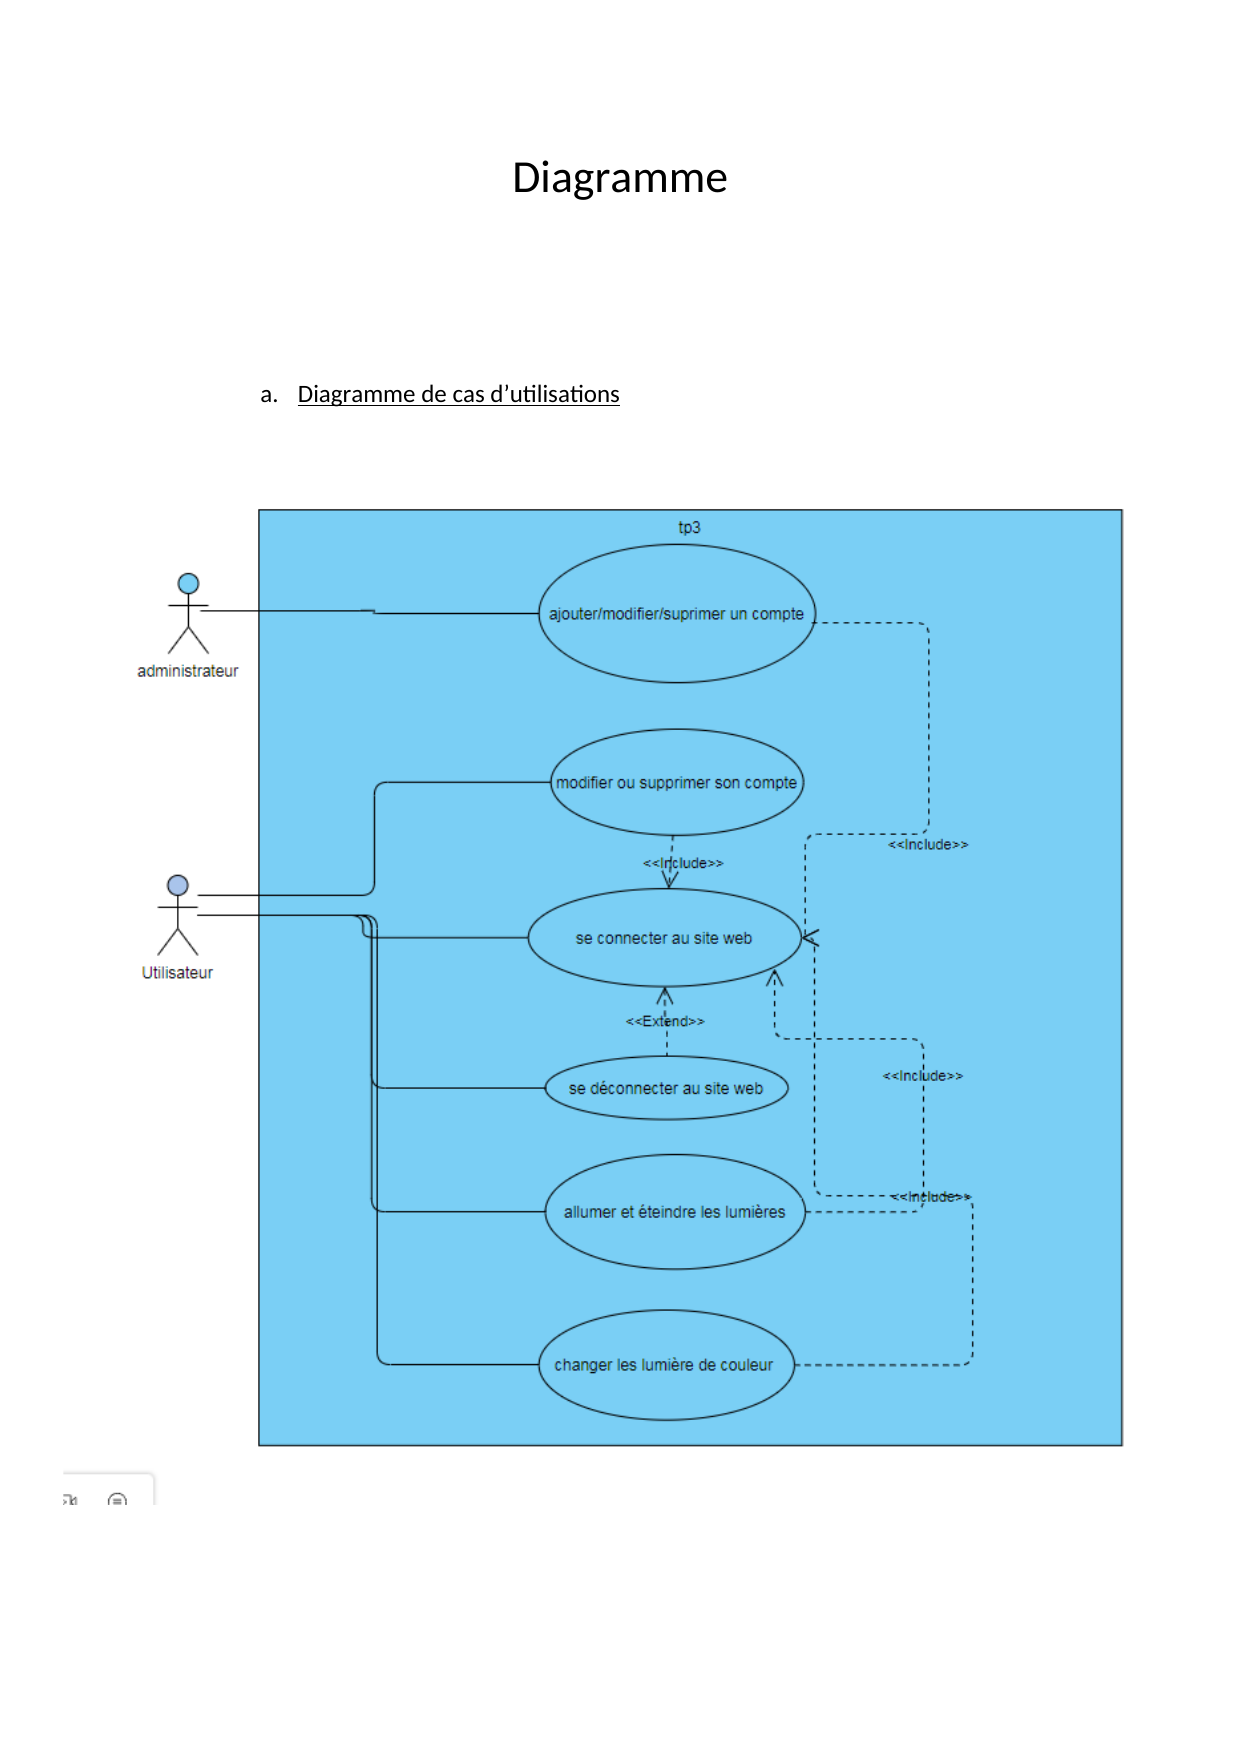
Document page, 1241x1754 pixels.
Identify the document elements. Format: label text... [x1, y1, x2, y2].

list Diagramme de cas d’utilisations [260, 378, 1093, 409]
text Diagramme [148, 148, 1093, 203]
picture [63, 504, 1145, 1505]
